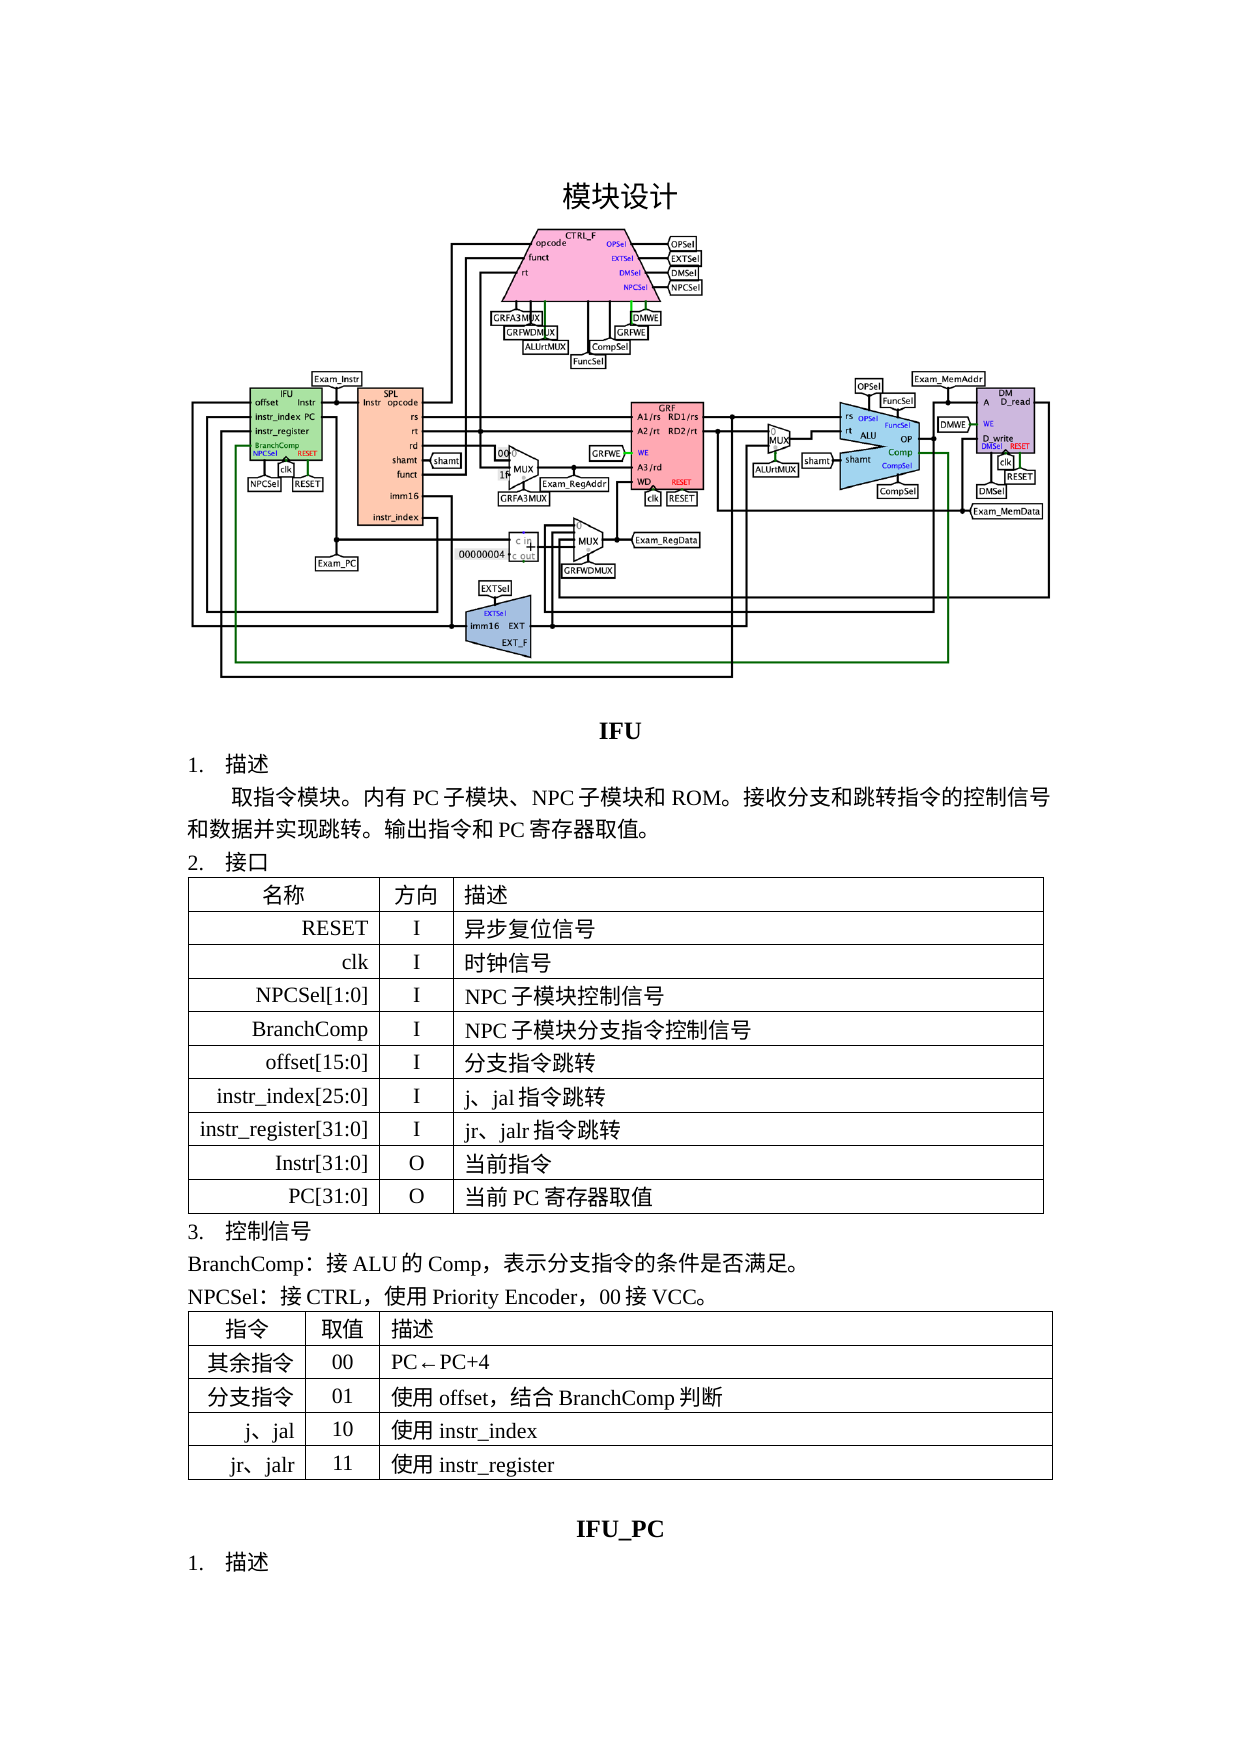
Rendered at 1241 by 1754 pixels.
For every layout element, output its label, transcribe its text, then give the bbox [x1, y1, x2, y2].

table_cell 分支指令跳转 [454, 1046, 1043, 1078]
table_header 名称 [189, 878, 379, 911]
table_cell jr、jalr [189, 1446, 305, 1479]
table_cell instr_index[25:0] [189, 1079, 379, 1112]
table_cell jr、jalr指令跳转 [454, 1113, 1043, 1145]
table_cell 11 [306, 1446, 379, 1479]
list 描述 [187, 1545, 1053, 1577]
table_cell 01 [306, 1379, 379, 1412]
table_cell PC←PC+4 [380, 1346, 1052, 1378]
text BranchComp：接ALU的Comp，表示分支指令的条件是否满足。 [187, 1246, 1053, 1278]
table_cell 00 [306, 1346, 379, 1378]
list 取指令模块。内有PC子模块、NPC子模块和ROM。接收分支和跳转指令的控制信号和数据并实现跳转。输出指令和PC寄存器取值。 [187, 779, 1053, 844]
table_header 方向 [380, 878, 453, 911]
table_cell I [380, 1012, 453, 1045]
table_cell 分支指令 [189, 1379, 305, 1412]
table_header 取值 [306, 1312, 379, 1344]
table_cell I [380, 979, 453, 1011]
table_cell offset[15:0] [189, 1046, 379, 1078]
table_cell O [380, 1180, 453, 1212]
table_cell NPCSel[1:0] [189, 979, 379, 1011]
table_cell 当前PC寄存器取值 [454, 1180, 1043, 1212]
table_cell j、jal [189, 1413, 305, 1445]
table_cell PC[31:0] [189, 1180, 379, 1212]
table_header 指令 [189, 1312, 305, 1344]
table_cell 异步复位信号 [454, 912, 1043, 944]
table_cell 10 [306, 1413, 379, 1445]
picture [187, 227, 1053, 681]
table_cell instr_register[31:0] [189, 1113, 379, 1145]
table_cell 当前指令 [454, 1146, 1043, 1179]
table_cell I [380, 1079, 453, 1112]
table_cell clk [189, 945, 379, 978]
table_cell I [380, 1046, 453, 1078]
table_cell O [380, 1146, 453, 1179]
table_cell 使用instr_index [380, 1413, 1052, 1445]
table_cell Instr[31:0] [189, 1146, 379, 1179]
text 模块设计 [187, 162, 1053, 227]
list 接口 [187, 844, 1053, 877]
table_header 描述 [380, 1312, 1052, 1344]
table_cell I [380, 1113, 453, 1145]
table_cell 其余指令 [189, 1346, 305, 1378]
list 控制信号 [187, 1213, 1053, 1246]
table_cell 使用offset，结合BranchComp判断 [380, 1379, 1052, 1412]
list 描述 [187, 747, 1053, 779]
table_cell 使用instr_register [380, 1446, 1052, 1479]
table_cell 时钟信号 [454, 945, 1043, 978]
table_cell NPC子模块分支指令控制信号 [454, 1012, 1043, 1045]
table_cell NPC子模块控制信号 [454, 979, 1043, 1011]
table_cell I [380, 945, 453, 978]
text IFU_PC [187, 1512, 1053, 1545]
table_header 描述 [454, 878, 1043, 911]
text IFU [187, 714, 1053, 747]
table_cell RESET [189, 912, 379, 944]
table_cell I [380, 912, 453, 944]
text NPCSel：接CTRL，使用Priority Encoder，00接VCC。 [187, 1278, 1053, 1311]
table_cell BranchComp [189, 1012, 379, 1045]
table_cell j、jal指令跳转 [454, 1079, 1043, 1112]
